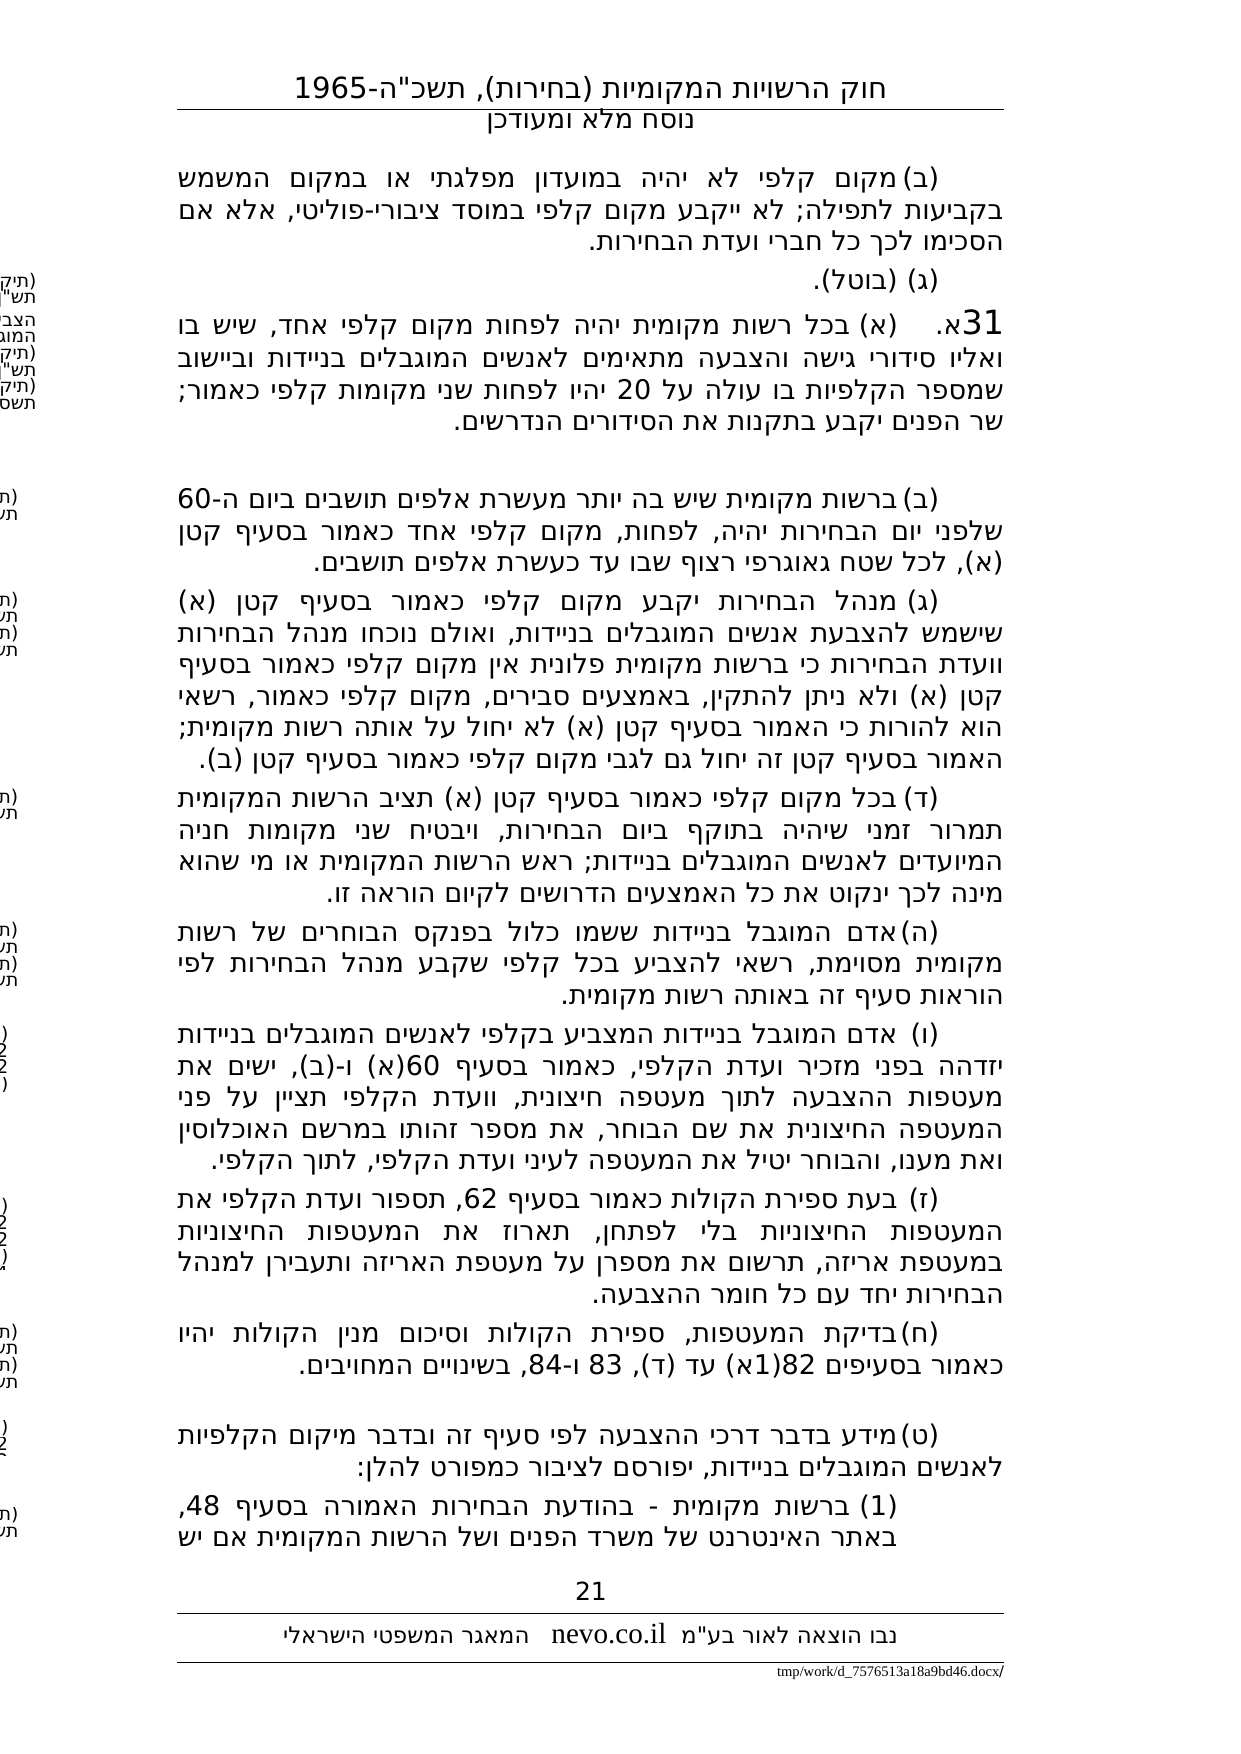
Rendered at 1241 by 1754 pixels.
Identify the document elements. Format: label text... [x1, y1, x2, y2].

text (ז) בעת ספירת הקולות כאמור בסעיף 62, תספור ועדת הקלפי את המעטפות החיצוניות בלי לפתחן, תארוז את המעטפות החיצוניות במעטפת אריזה, תרשום את מספרן על מעטפת האריזה ותעבירן למנהל הבחירות יחד עם כל חומר ההצבעה. [177, 1184, 1004, 1310]
text (ג) מנהל הבחירות יקבע מקום קלפי כאמור בסעיף קטן (א) שישמש להצבעת אנשים המוגבלים בניידות, ואולם נוכחו מנהל הבחירות וועדת הבחירות כי ברשות מקומית פלונית אין מקום קלפי כאמור בסעיף קטן (א) ולא ניתן להתקין, באמצעים סבירים, מקום קלפי כאמור, רשאי הוא להורות כי האמור בסעיף קטן (א) לא יחול על אותה רשות מקומית; האמור בסעיף קטן זה יחול גם לגבי מקום קלפי כאמור בסעיף קטן (ב). [177, 586, 1004, 775]
text 31א. (א) בכל רשות מקומית יהיה לפחות מקום קלפי אחד, שיש בו ואליו סידורי גישה והצבעה מתאימים לאנשים המוגבלים בניידות וביישוב שמספר הקלפיות בו עולה על 20 יהיו לפחות שני מקומות קלפי כאמור; שר הפנים יקבע בתקנות את הסידורים הנדרשים. [177, 304, 1004, 437]
text (ב) מקום קלפי לא יהיה במועדון מפלגתי או במקום המשמש בקביעות לתפילה; לא ייקבע מקום קלפי במוסד ציבורי-פוליטי, אלא אם הסכימו לכך כל חברי ועדת הבחירות. [177, 162, 1004, 257]
text (ו) אדם המוגבל בניידות המצביע בקלפי לאנשים המוגבלים בניידות יזדהה בפני מזכיר ועדת הקלפי, כאמור בסעיף 60(א) ו-(ב), ישים את מעטפות ההצבעה לתוך מעטפה חיצונית, וועדת הקלפי תציין על פני המעטפה החיצונית את שם הבוחר, את מספר זהותו במרשם האוכלוסין ואת מענו, והבוחר יטיל את המעטפה לעיני ועדת הקלפי, לתוך הקלפי. [177, 1018, 1004, 1176]
text (ד) בכל מקום קלפי כאמור בסעיף קטן (א) תציב הרשות המקומית תמרור זמני שיהיה בתוקף ביום הבחירות, ויבטיח שני מקומות חניה המיועדים לאנשים המוגבלים בניידות; ראש הרשות המקומית או מי שהוא מינה לכך ינקוט את כל האמצעים הדרושים לקיום הוראה זו. [177, 782, 1004, 909]
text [177, 1490, 898, 1553]
text (ב) ברשות מקומית שיש בה יותר מעשרת אלפים תושבים ביום ה-60 שלפני יום הבחירות יהיה, לפחות, מקום קלפי אחד כאמור בסעיף קטן (א), לכל שטח גאוגרפי רצוף שבו עד כעשרת אלפים תושבים. [177, 483, 1004, 578]
text (ט) מידע בדבר דרכי ההצבעה לפי סעיף זה ובדבר מיקום הקלפיות לאנשים המוגבלים בניידות, יפורסם לציבור כמפורט להלן: [177, 1419, 1004, 1483]
text (ח) בדיקת המעטפות, ספירת הקולות וסיכום מנין הקולות יהיו כאמור בסעיפים 82(1א) עד (ד), 83 ו-84, בשינויים המחויבים. [177, 1317, 1004, 1381]
text (ג) (בוטל). [177, 264, 1004, 296]
text (ה) אדם המוגבל בניידות ששמו כלול בפנקס הבוחרים של רשות מקומית מסוימת, רשאי להצביע בכל קלפי שקבע מנהל הבחירות לפי הוראות סעיף זה באותה רשות מקומית. [177, 916, 1004, 1011]
